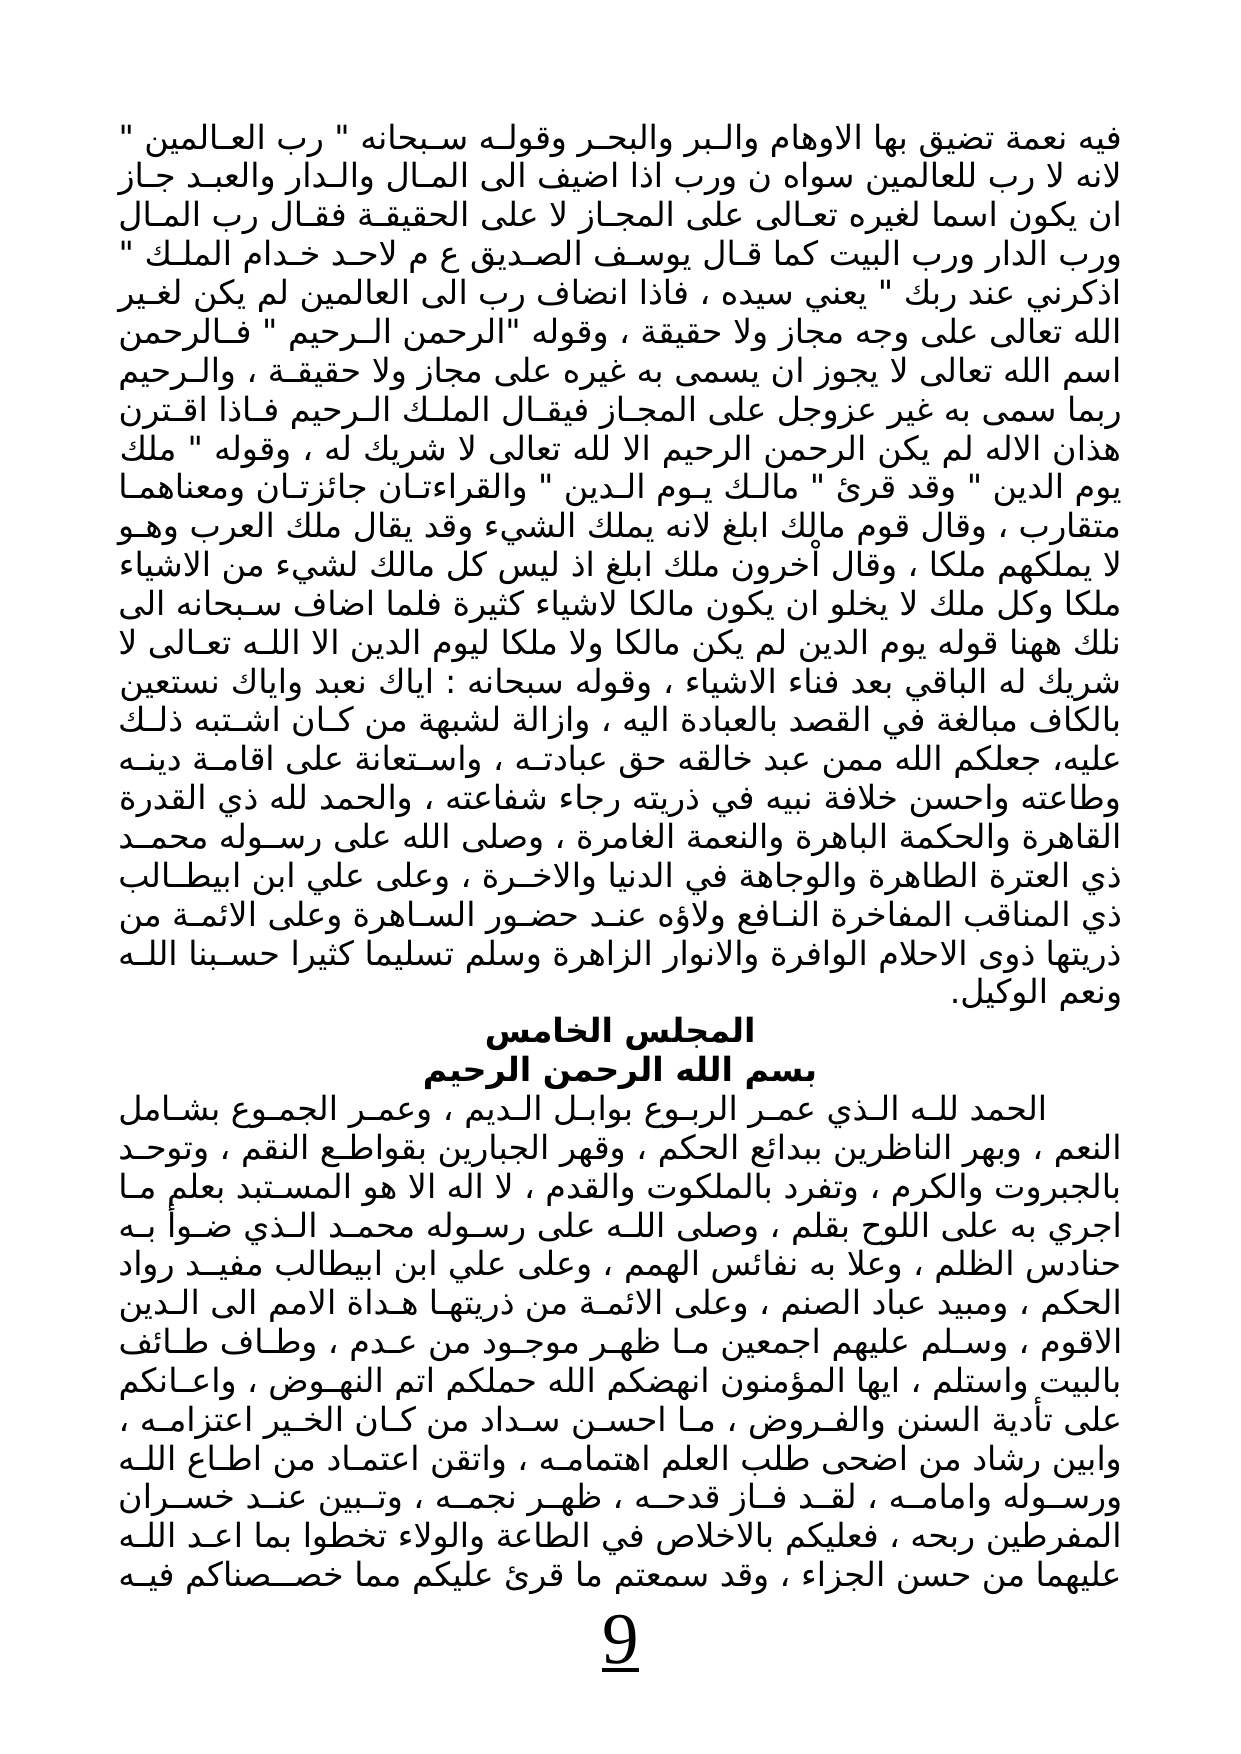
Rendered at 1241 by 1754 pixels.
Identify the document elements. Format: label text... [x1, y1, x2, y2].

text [118, 118, 1122, 1012]
text بسم الله الرحمن الرحيم [118, 1051, 1122, 1089]
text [118, 1089, 1122, 1594]
text المجلس الخامس [118, 1012, 1122, 1051]
